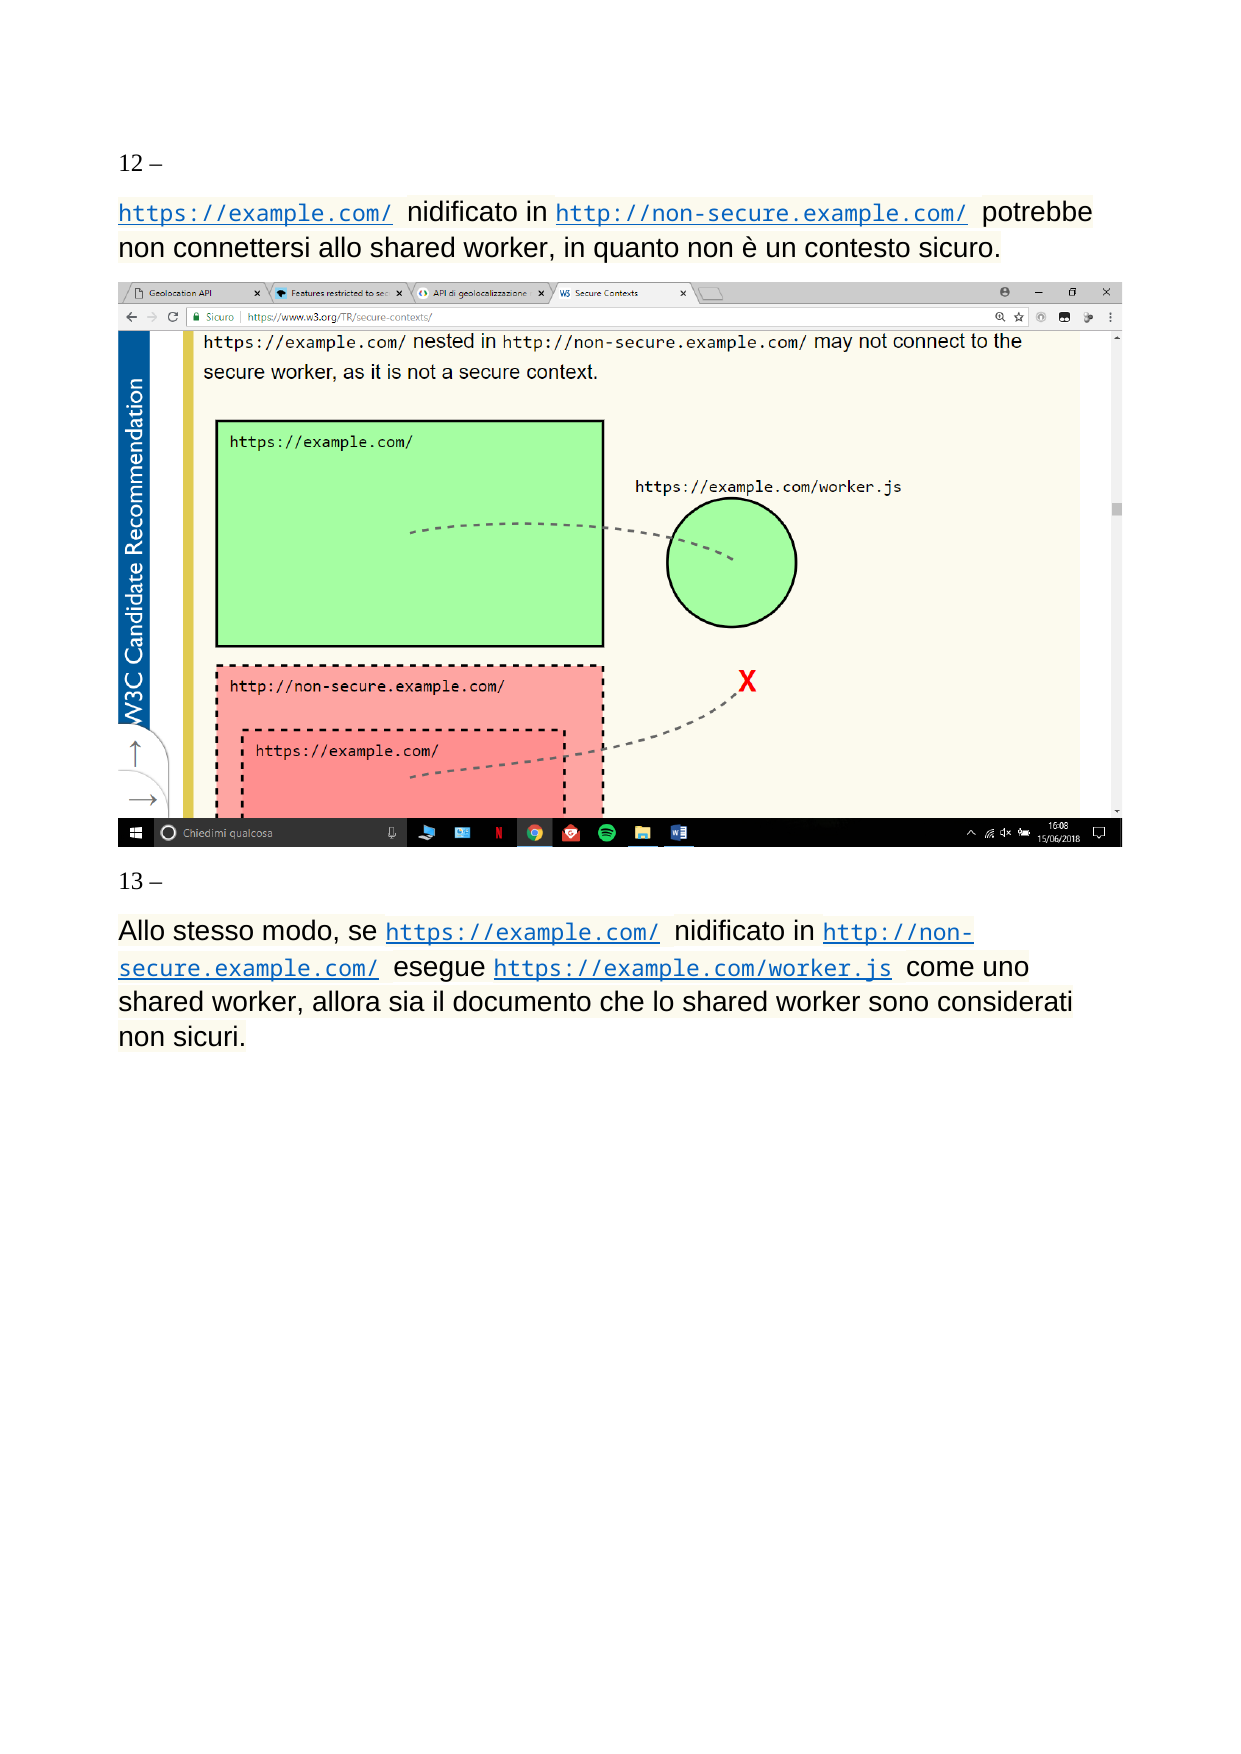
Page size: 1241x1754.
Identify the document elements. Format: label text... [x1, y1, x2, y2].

text 12 – [118, 148, 1122, 176]
text 13 – [118, 866, 1122, 895]
picture [118, 282, 1123, 847]
text https://example.com/ nidificato in http://non-secure.example.com/ potrebbe non connettersi allo shared worker, in quanto non è un contesto sicuro. [118, 195, 1122, 263]
text Allo stesso modo, se https://example.com/ nidificato in http://non-secure.example.com/ esegue https://example.com/worker.js come uno shared worker, allora sia il documento che lo shared worker sono considerati non sicuri. [118, 914, 1122, 1052]
